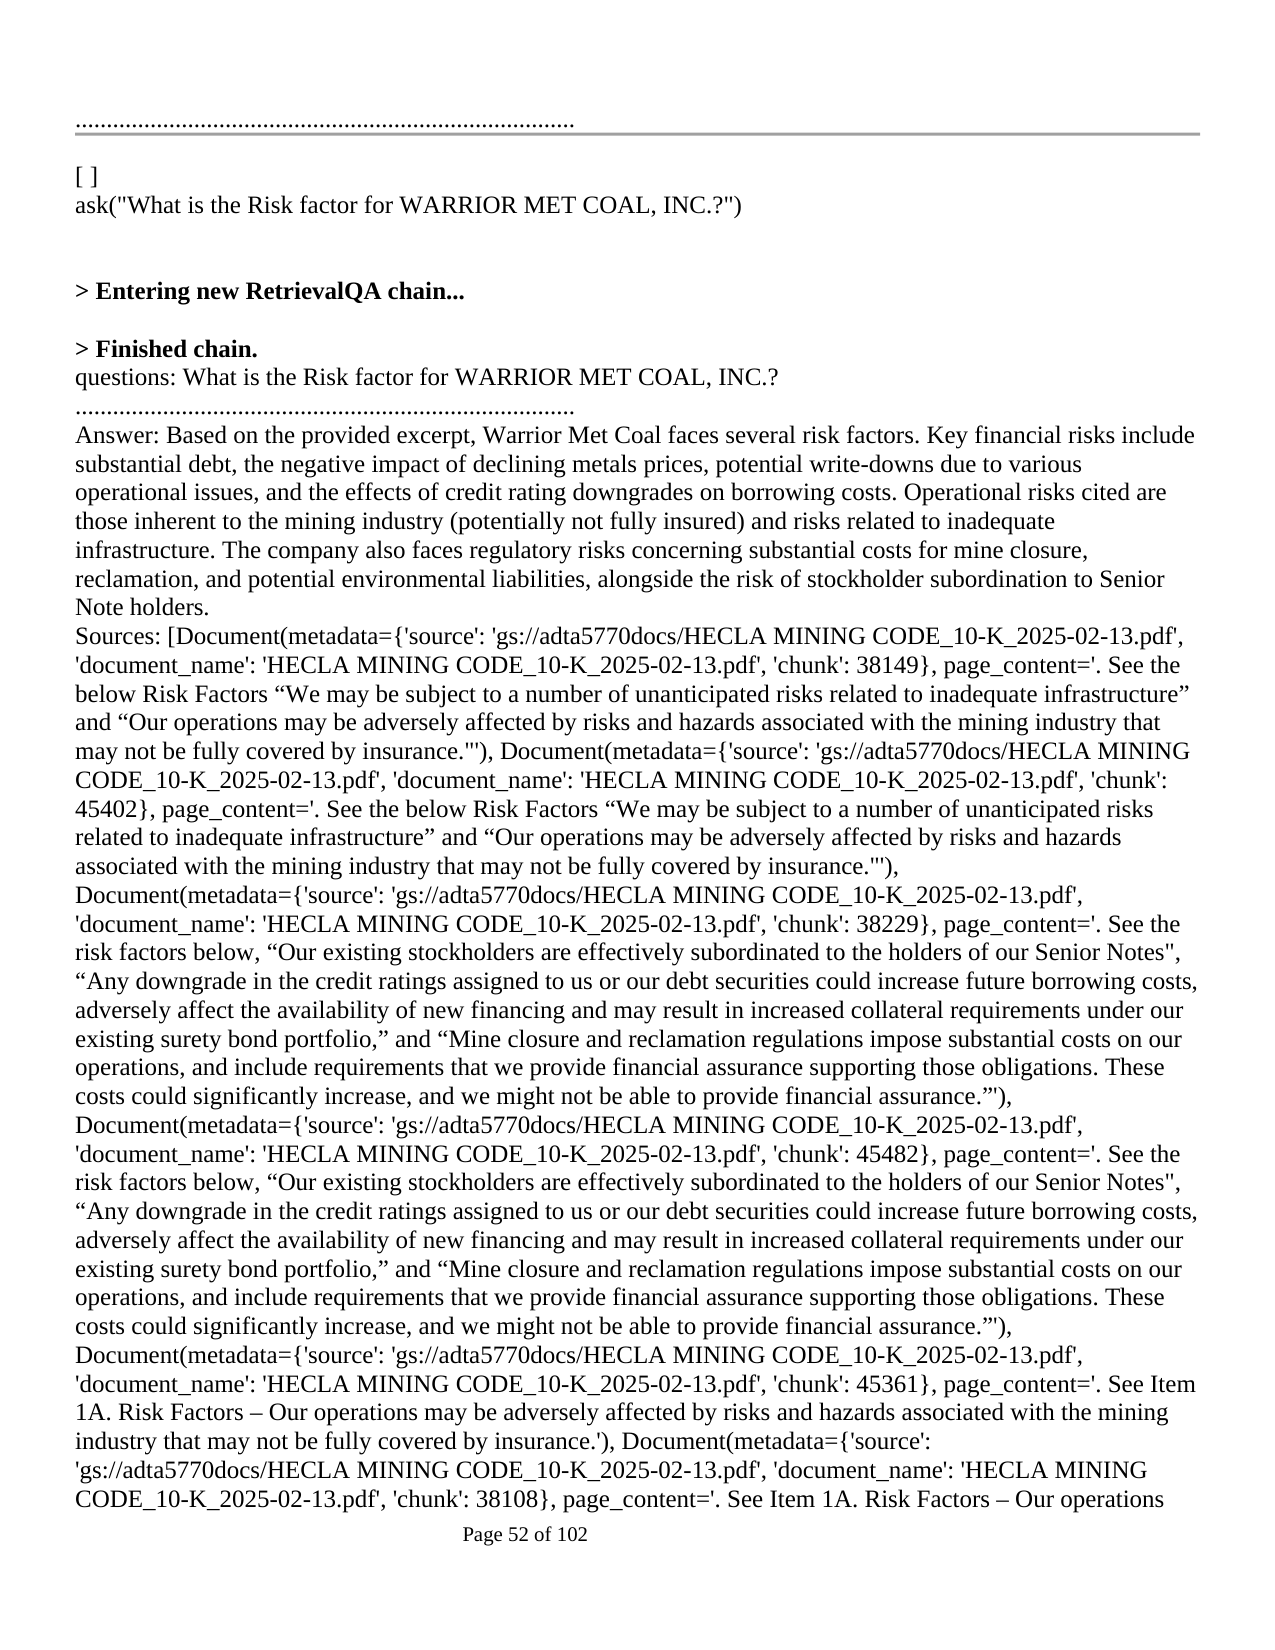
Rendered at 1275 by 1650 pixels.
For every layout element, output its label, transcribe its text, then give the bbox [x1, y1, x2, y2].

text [75, 621, 1200, 1512]
text ask("What is the Risk factor for WARRIOR MET COAL, INC.?") [75, 190, 1200, 219]
text Answer: Based on the provided excerpt, Warrior Met Coal faces several risk factors. Key financial risks include substantial debt, the negative impact of declining metals prices, potential write-downs due to various operational issues, and the effects of credit rating downgrades on borrowing costs. Operational risks cited are those inherent to the mining industry (potentially not fully insured) and risks related to inadequate infrastructure. The company also faces regulatory risks concerning substantial costs for mine closure, reclamation, and potential environmental liabilities, alongside the risk of stockholder subordination to Senior Note holders. [75, 420, 1200, 621]
text questions: What is the Risk factor for WARRIOR MET COAL, INC.? [75, 362, 1200, 391]
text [75, 104, 1200, 132]
text ................................................................................ [75, 391, 1200, 420]
text > Entering new RetrievalQA chain... [75, 276, 1200, 305]
text > Finished chain. [75, 334, 1200, 362]
text [ ] [75, 161, 1200, 190]
